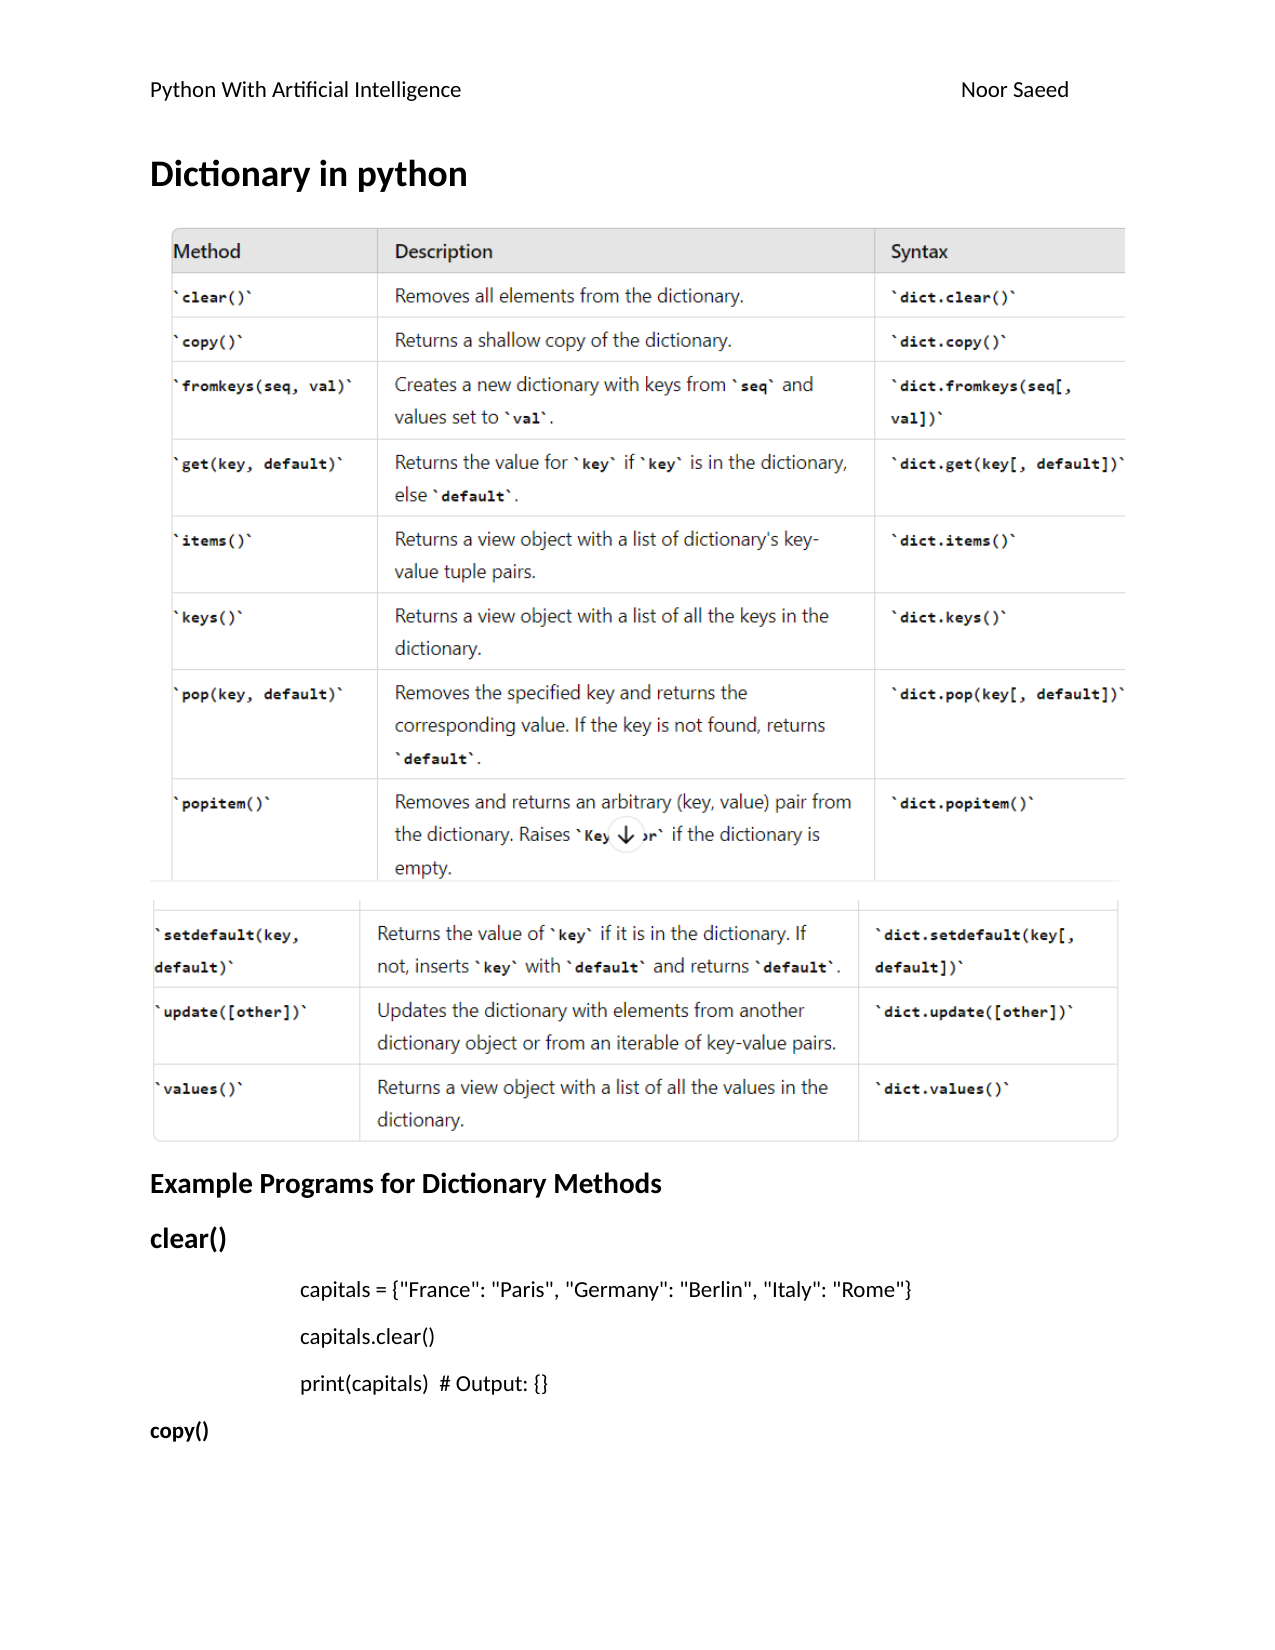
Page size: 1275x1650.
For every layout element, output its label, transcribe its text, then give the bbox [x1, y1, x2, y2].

text Dictionary in python [150, 150, 1125, 196]
picture [150, 900, 1125, 1146]
text capitals.clear() [300, 1322, 1125, 1350]
text Example Programs for Dictionary Methods [150, 1165, 1125, 1201]
text copy() [150, 1416, 1125, 1444]
picture [150, 216, 1125, 882]
text clear() [150, 1220, 1125, 1256]
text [300, 1275, 1125, 1303]
text print(capitals) # Output: {} [300, 1369, 1125, 1397]
